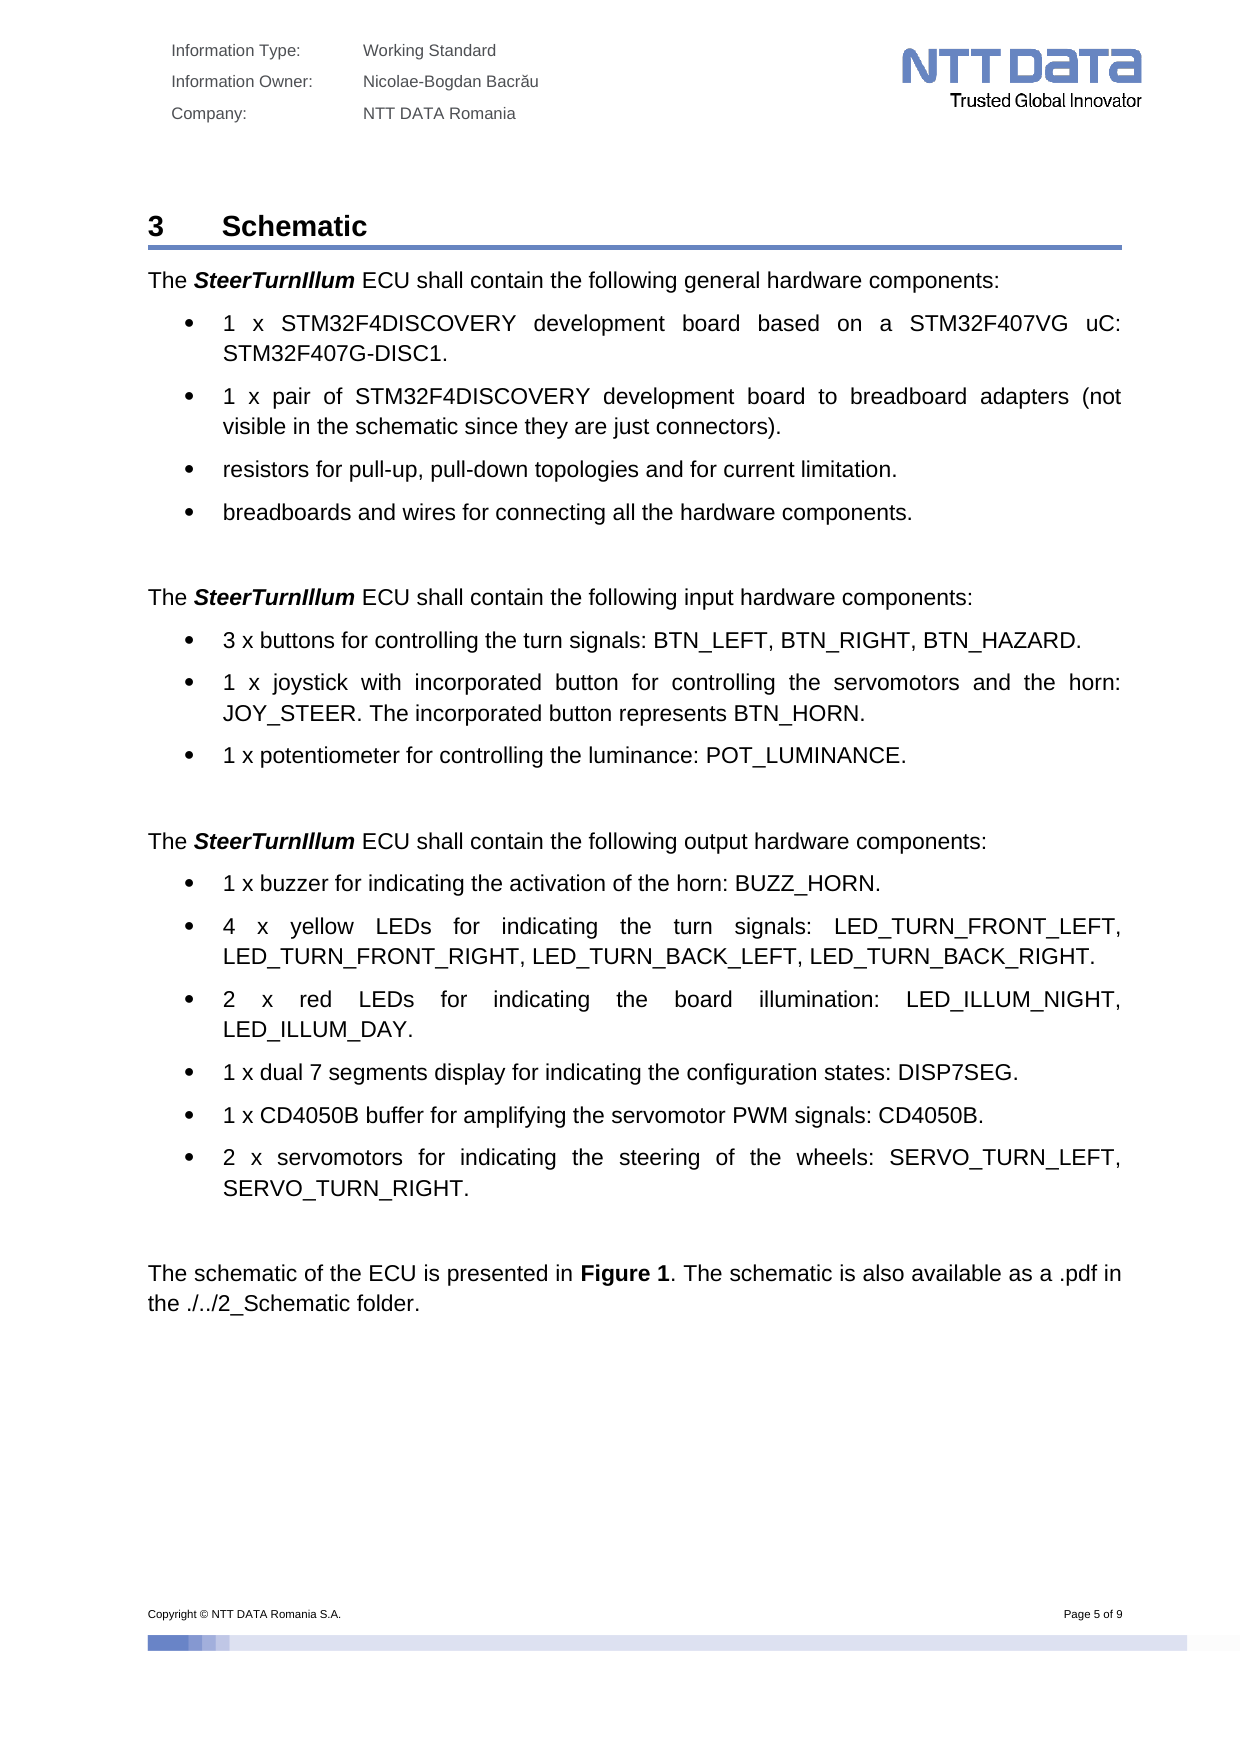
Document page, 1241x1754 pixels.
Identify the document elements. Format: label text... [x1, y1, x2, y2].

list 1 x pair of STM32F4DISCOVERY development board to breadboard adapters (not visible in the schematic since they are just connectors). [185, 383, 1122, 439]
picture [894, 41, 1142, 110]
text The SteerTurnIllum ECU shall contain the following input hardware components: [148, 584, 1122, 610]
list 1 x potentiometer for controlling the luminance: POT_LUMINANCE. [185, 742, 1122, 769]
list 1 x CD4050B buffer for amplifying the servomotor PWM signals: CD4050B. [185, 1102, 1122, 1128]
list 2 x red LEDs for indicating the board illumination: LED_ILLUM_NIGHT, LED_ILLUM_DAY. [185, 986, 1122, 1043]
list 3 x buttons for controlling the turn signals: BTN_LEFT, BTN_RIGHT, BTN_HAZARD. [185, 627, 1122, 653]
subtitle Schematic [148, 209, 1122, 245]
list 2 x servomotors for indicating the steering of the wheels: SERVO_TURN_LEFT, SERVO_TURN_RIGHT. [185, 1144, 1122, 1201]
list 1 x joystick with incorporated button for controlling the servomotors and the horn: JOY_STEER. The incorporated button represents BTN_HORN. [185, 669, 1122, 726]
text The SteerTurnIllum ECU shall contain the following output hardware components: [148, 828, 1122, 854]
list breadboards and wires for connecting all the hardware components. [185, 498, 1122, 525]
list 1 x dual 7 segments display for indicating the configuration states: DISP7SEG. [185, 1059, 1122, 1085]
picture [147, 1635, 1241, 1651]
list 1 x STM32F4DISCOVERY development board based on a STM32F407VG uC: STM32F407G-DISC1. [185, 310, 1122, 367]
list 1 x buzzer for indicating the activation of the horn: BUZZ_HORN. [185, 870, 1122, 897]
list 4 x yellow LEDs for indicating the turn signals: LED_TURN_FRONT_LEFT, LED_TURN_FRONT_RIGHT, LED_TURN_BACK_LEFT, LED_TURN_BACK_RIGHT. [185, 913, 1122, 970]
text The schematic of the ECU is presented in Figure 1. The schematic is also available as a .pdf in the ./../2_Schematic folder. [148, 1260, 1122, 1317]
text The SteerTurnIllum ECU shall contain the following general hardware components: [148, 267, 1122, 294]
list resistors for pull-up, pull-down topologies and for current limitation. [185, 456, 1122, 482]
